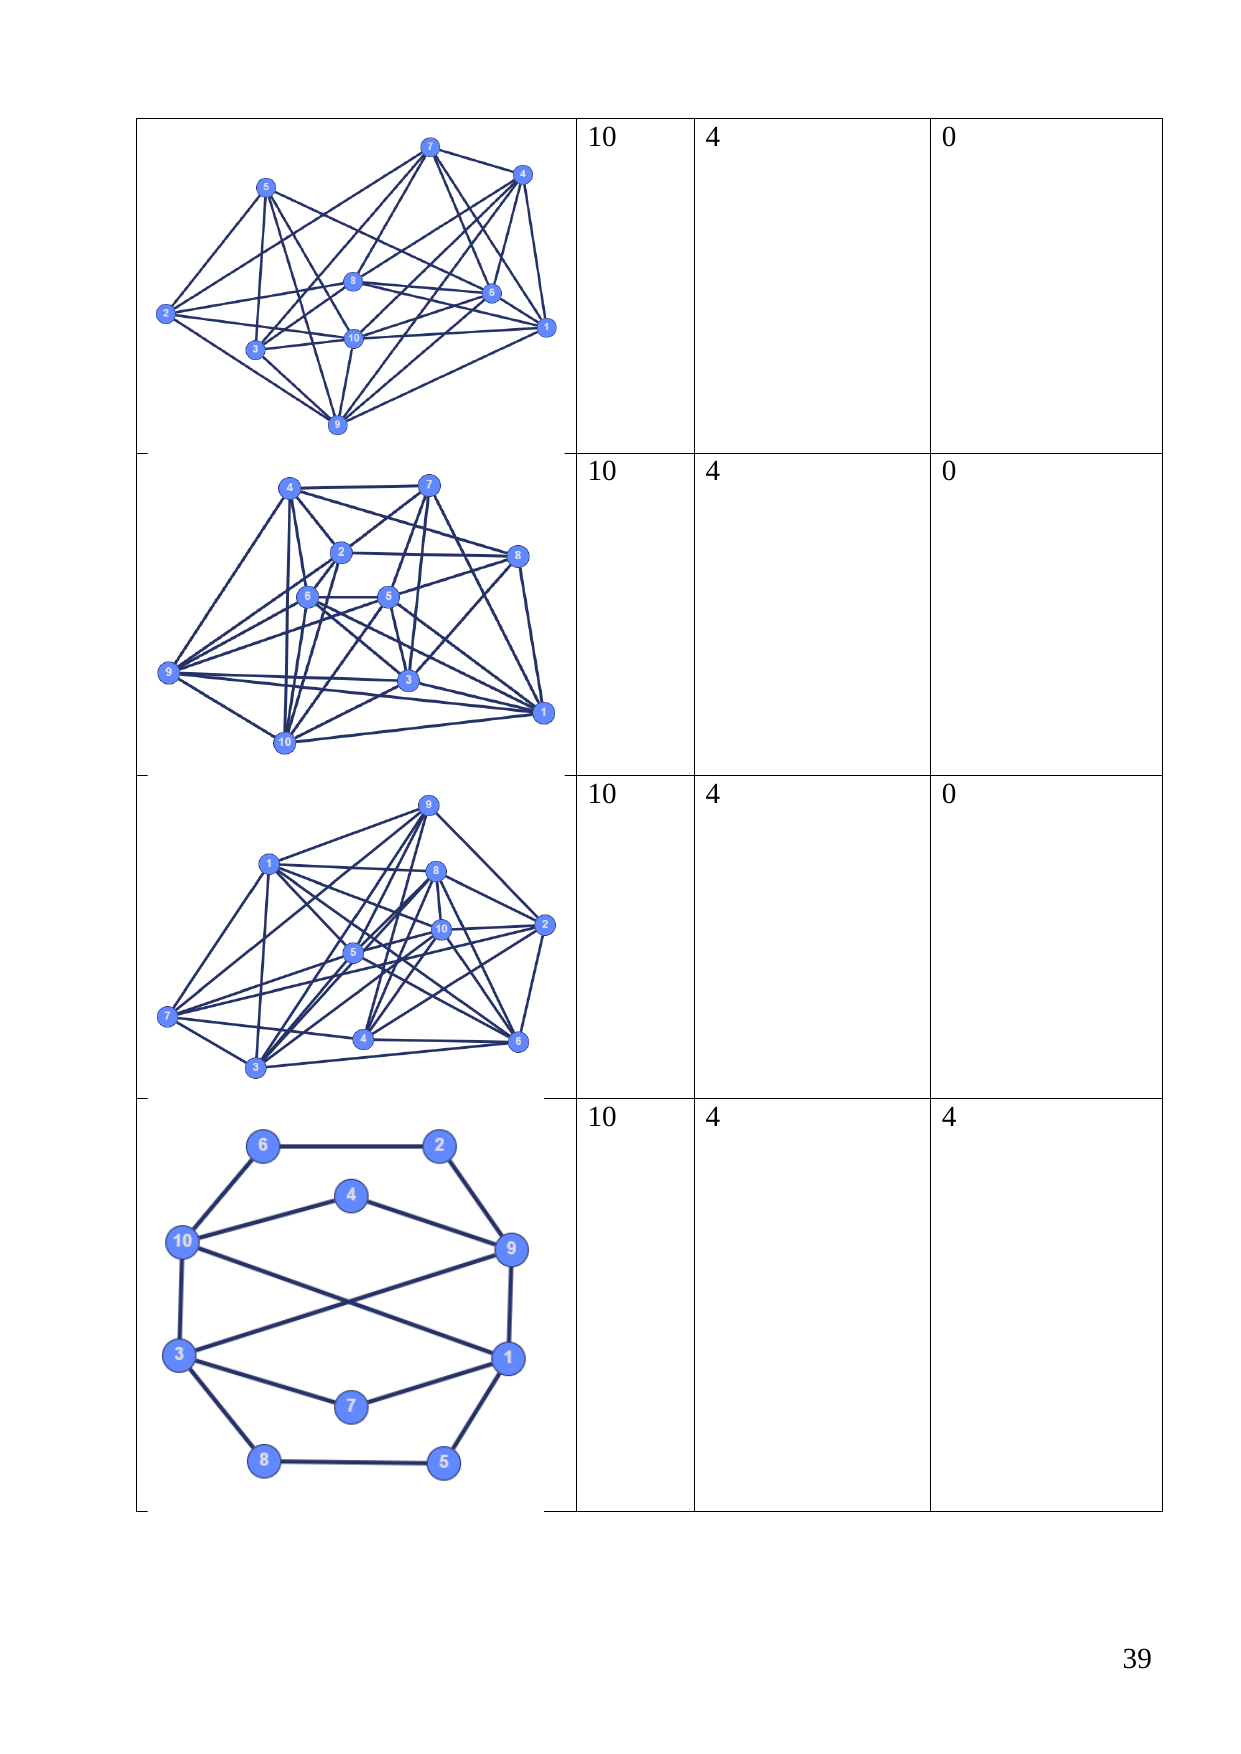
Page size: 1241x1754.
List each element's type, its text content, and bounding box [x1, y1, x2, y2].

table_cell 0 [931, 119, 1162, 452]
table_cell 4 [695, 454, 930, 775]
table_cell 10 [577, 119, 694, 452]
table_cell [137, 454, 147, 775]
table_cell [137, 119, 147, 452]
table_cell 10 [577, 1099, 694, 1511]
table_cell [137, 776, 147, 1098]
picture [147, 119, 565, 1512]
table_cell [544, 1099, 576, 1511]
table_cell [565, 776, 576, 1098]
table_cell 4 [695, 1099, 930, 1511]
table_cell 4 [695, 119, 930, 452]
table_cell 4 [695, 776, 930, 1098]
table_cell 10 [577, 454, 694, 775]
table_cell 10 [577, 776, 694, 1098]
table_cell [565, 454, 576, 775]
table_cell [565, 119, 576, 452]
table_cell 0 [931, 454, 1162, 775]
table_cell 4 [931, 1099, 1162, 1511]
table_cell 0 [931, 776, 1162, 1098]
table_cell [137, 1099, 147, 1511]
